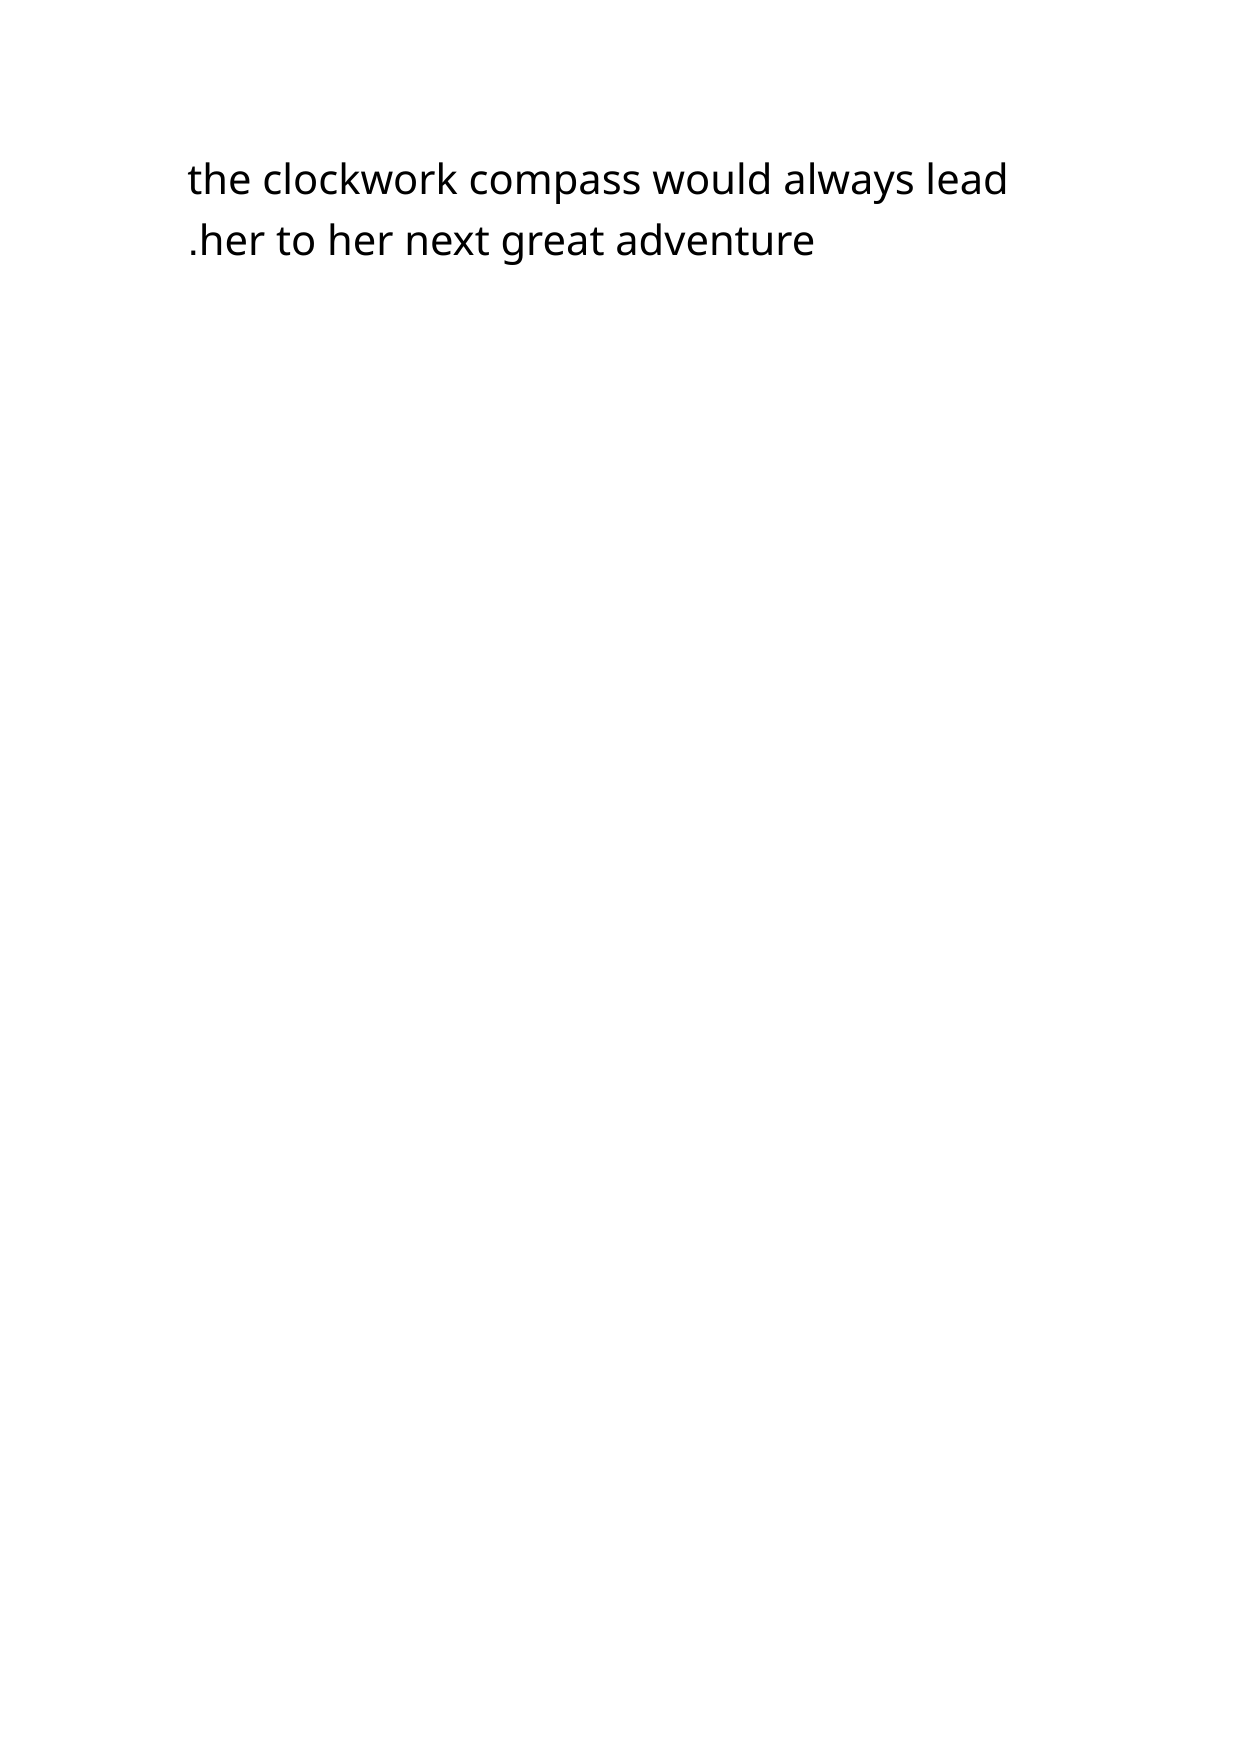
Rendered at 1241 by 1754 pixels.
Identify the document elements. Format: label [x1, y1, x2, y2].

text [187, 150, 1053, 268]
